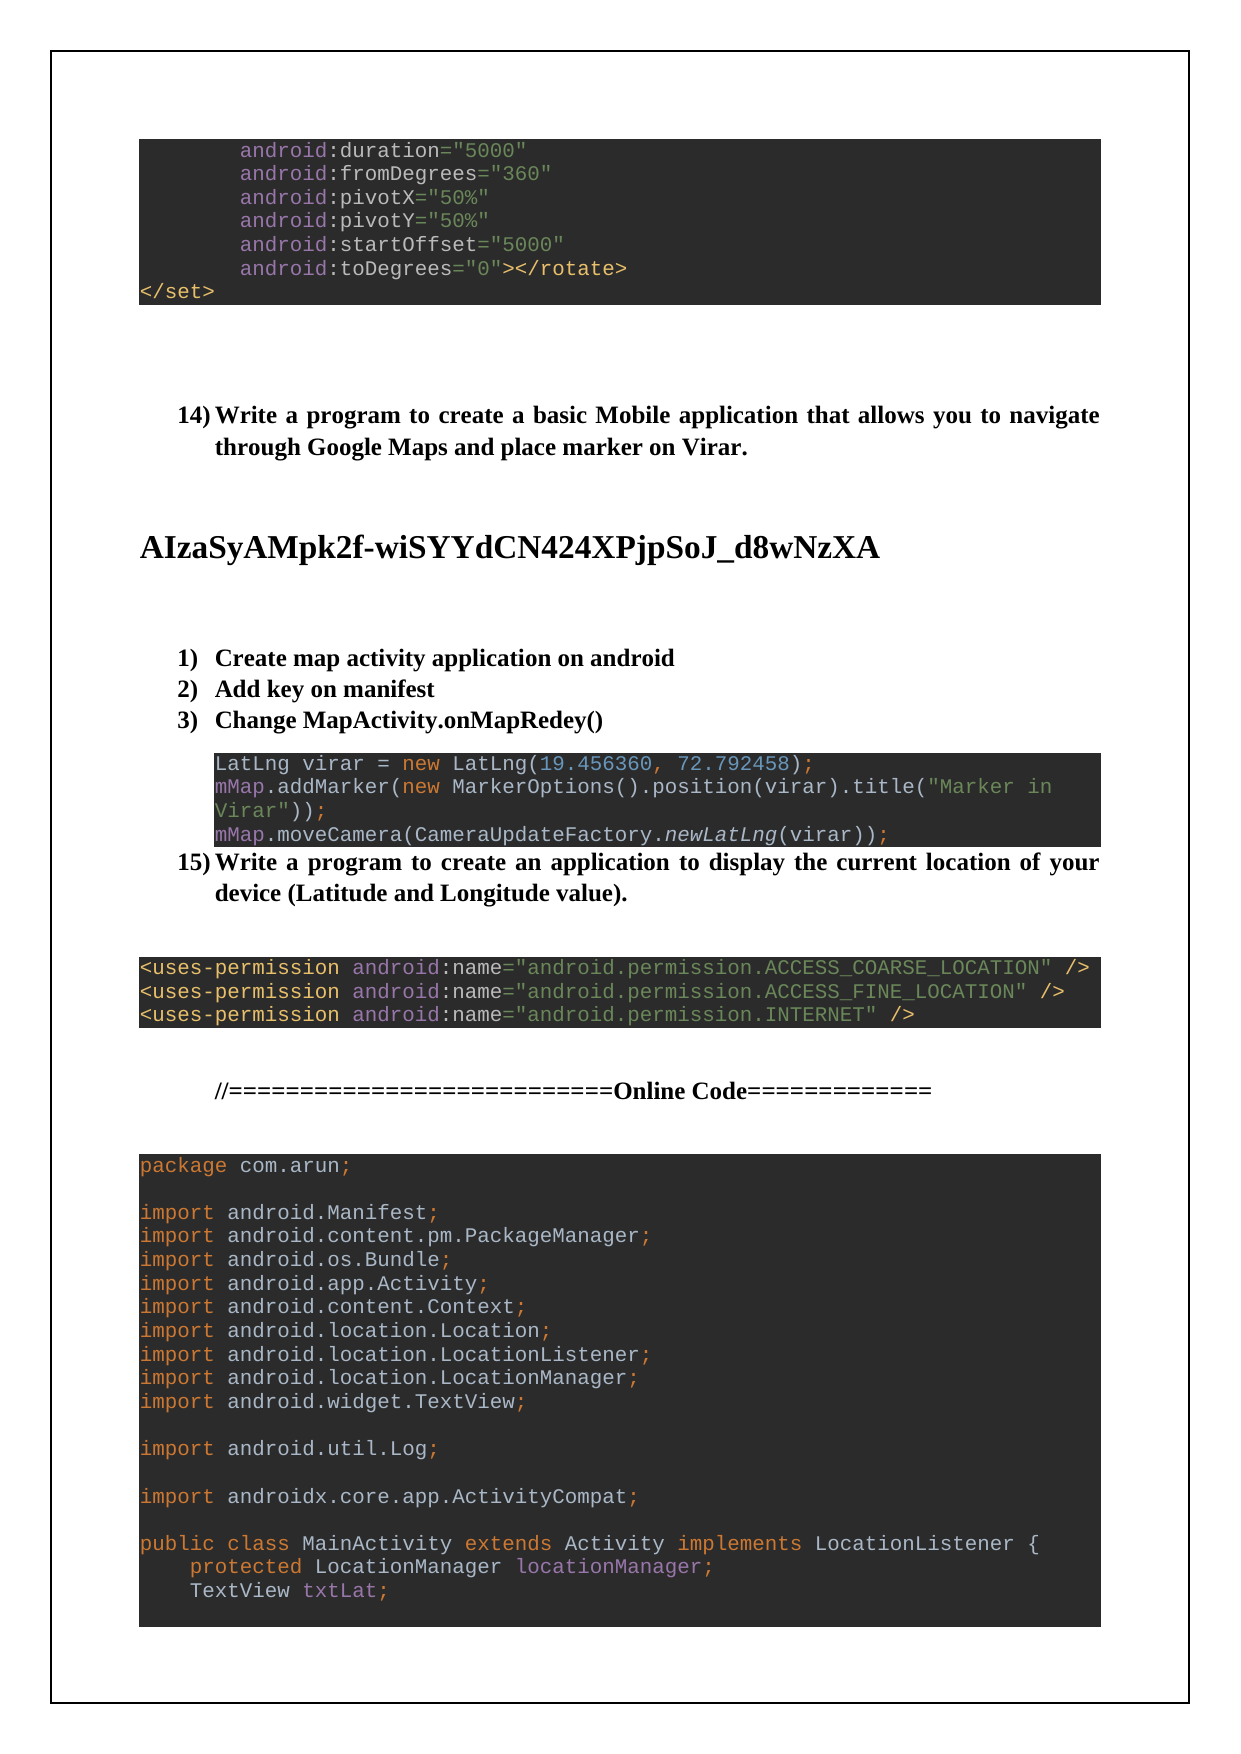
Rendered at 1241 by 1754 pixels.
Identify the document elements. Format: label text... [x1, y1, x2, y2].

list Write a program to create an application to display the current location of your device (Latitude and Longitude value). [177, 847, 1101, 907]
text LatLng virar = new LatLng(19.456360, 72.792458); mMap.addMarker(new MarkerOptions().position(virar).title("Marker in Virar")); mMap.moveCamera(CameraUpdateFactory.newLatLng(virar)); [214, 753, 1101, 847]
list Write a program to create a basic Mobile application that allows you to navigate through Google Maps and place marker on Virar. [177, 401, 1101, 460]
list //===========================Online Code============= [214, 1076, 1101, 1104]
text AIzaSyAMpk2f-wiSYYdCN424XPjpSoJ_d8wNzXA [139, 527, 1101, 565]
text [139, 1154, 1101, 1627]
list Add key on manifest [177, 674, 1101, 703]
list Change MapActivity.onMapRedey() [177, 705, 1101, 734]
text <uses-permission android:name="android.permission.ACCESS_COARSE_LOCATION" /> <uses-permission android:name="android.permission.ACCESS_FINE_LOCATION" /> <uses-permission android:name="android.permission.INTERNET" /> [139, 957, 1101, 1028]
list Create map activity application on android [177, 643, 1101, 672]
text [139, 139, 1101, 305]
